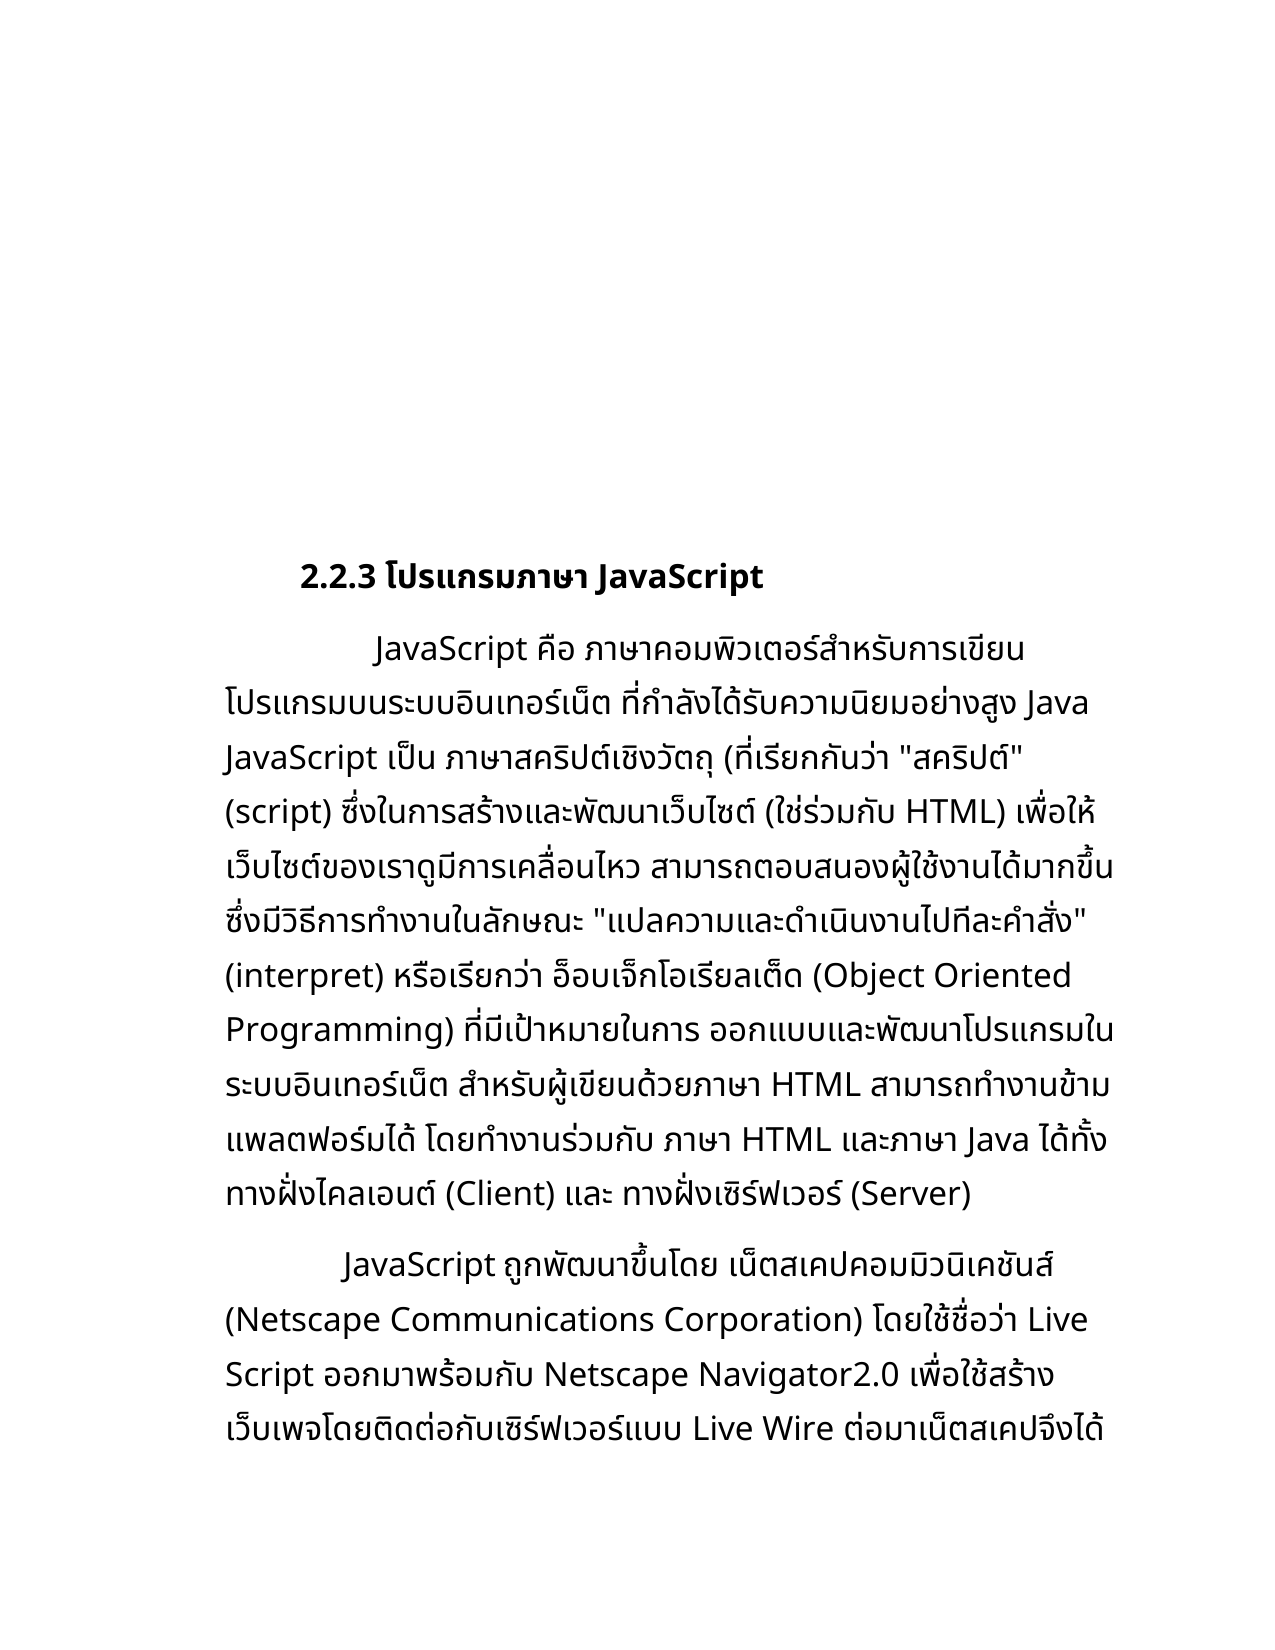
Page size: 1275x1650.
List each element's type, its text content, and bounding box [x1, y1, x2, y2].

text JavaScript คือ ภาษาคอมพิวเตอร์สำหรับการเขียนโปรแกรมบนระบบอินเทอร์เน็ต ที่กำลังได้รับความนิยมอย่างสูง Java JavaScript เป็น ภาษาสคริปต์เชิงวัตถุ (ที่เรียกกันว่า "สคริปต์" (script) ซึ่งในการสร้างและพัฒนาเว็บไซต์ (ใช่ร่วมกับ HTML) เพื่อให้เว็บไซต์ของเราดูมีการเคลื่อนไหว สามารถตอบสนองผู้ใช้งานได้มากขึ้น ซึ่งมีวิธีการทำงานในลักษณะ "แปลความและดำเนินงานไปทีละคำสั่ง" (interpret) หรือเรียกว่า อ็อบเจ็กโอเรียลเต็ด (Object Oriented Programming) ที่มีเป้าหมายในการ ออกแบบและพัฒนาโปรแกรมในระบบอินเทอร์เน็ต สำหรับผู้เขียนด้วยภาษา HTML สามารถทำงานข้ามแพลตฟอร์มได้ โดยทำงานร่วมกับ ภาษา HTML และภาษา Java ได้ทั้งทางฝั่งไคลเอนต์ (Client) และ ทางฝั่งเซิร์ฟเวอร์ (Server) [225, 624, 1125, 1221]
text 2.2.3 โปรแกรมภาษา JavaScript [225, 553, 1125, 604]
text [225, 1241, 1125, 1456]
